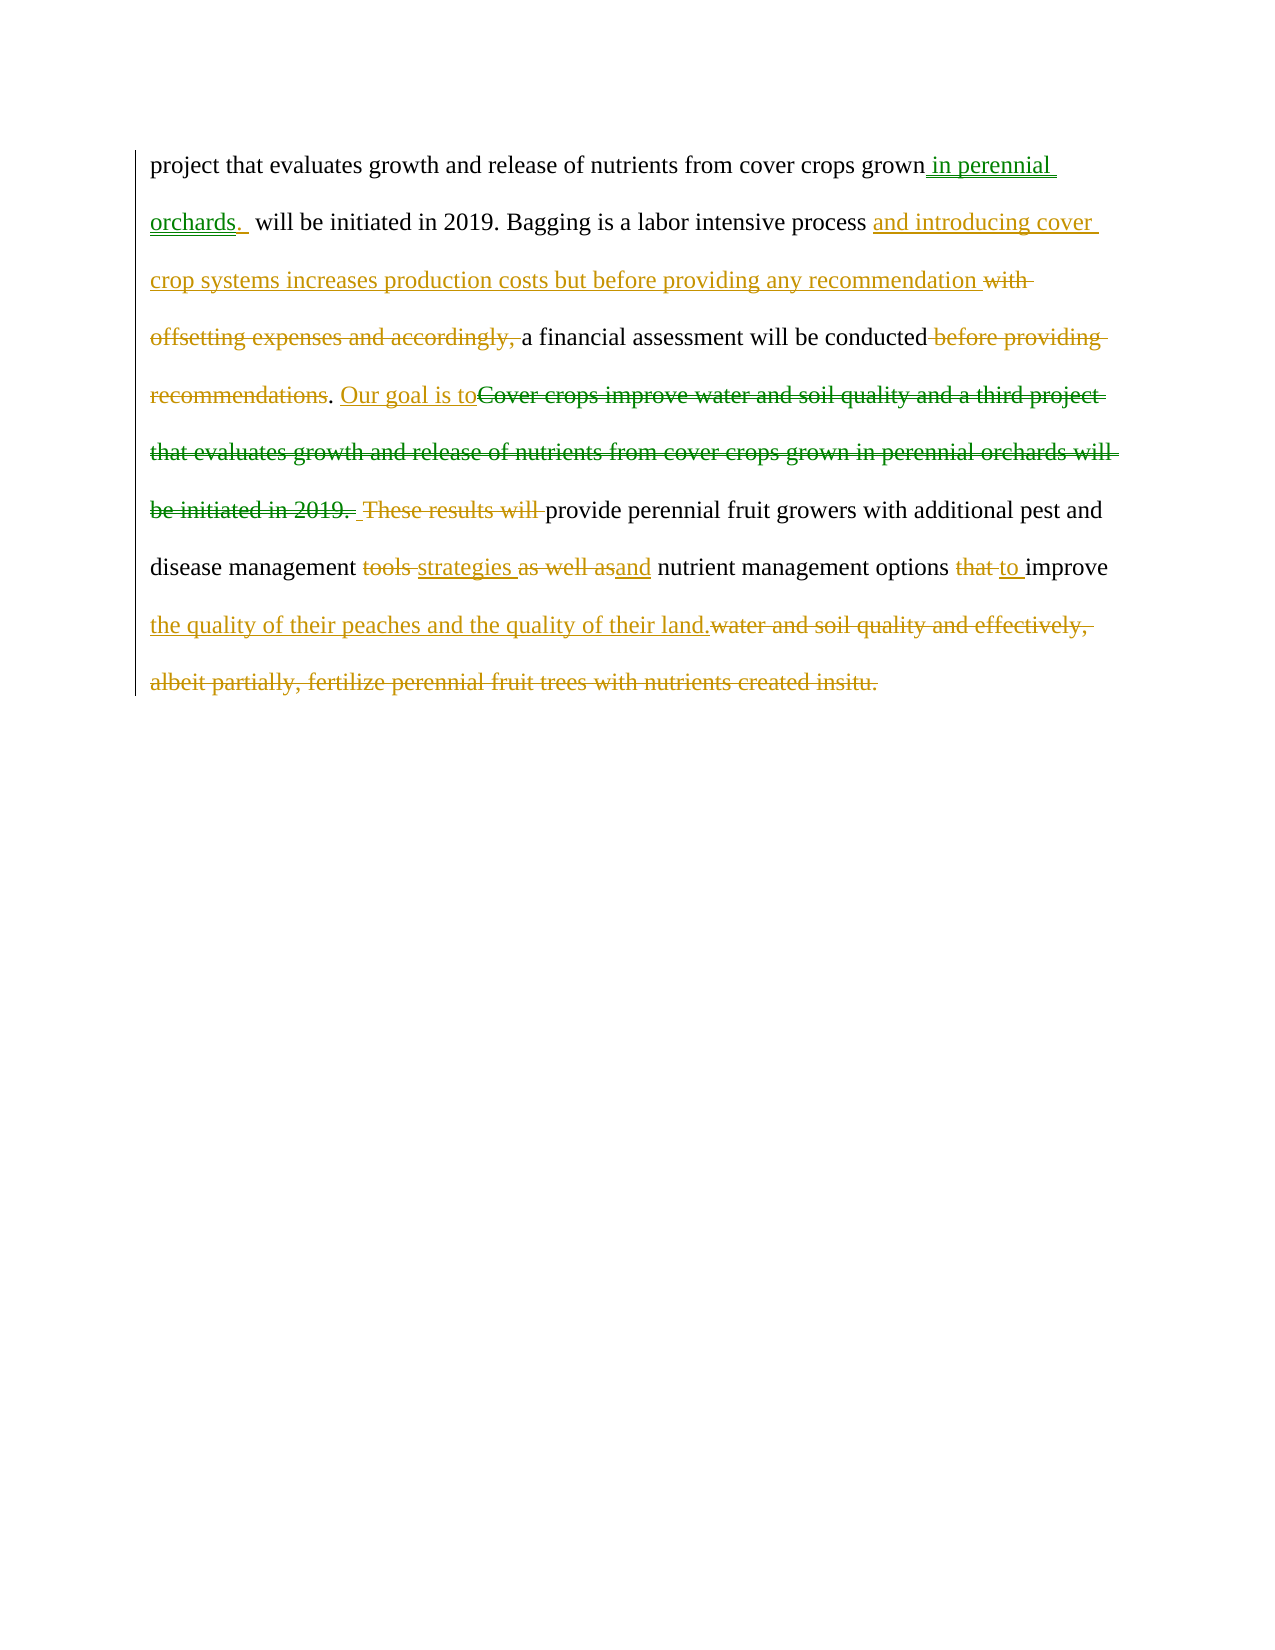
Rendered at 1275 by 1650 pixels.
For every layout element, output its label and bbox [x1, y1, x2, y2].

text [150, 150, 1125, 696]
